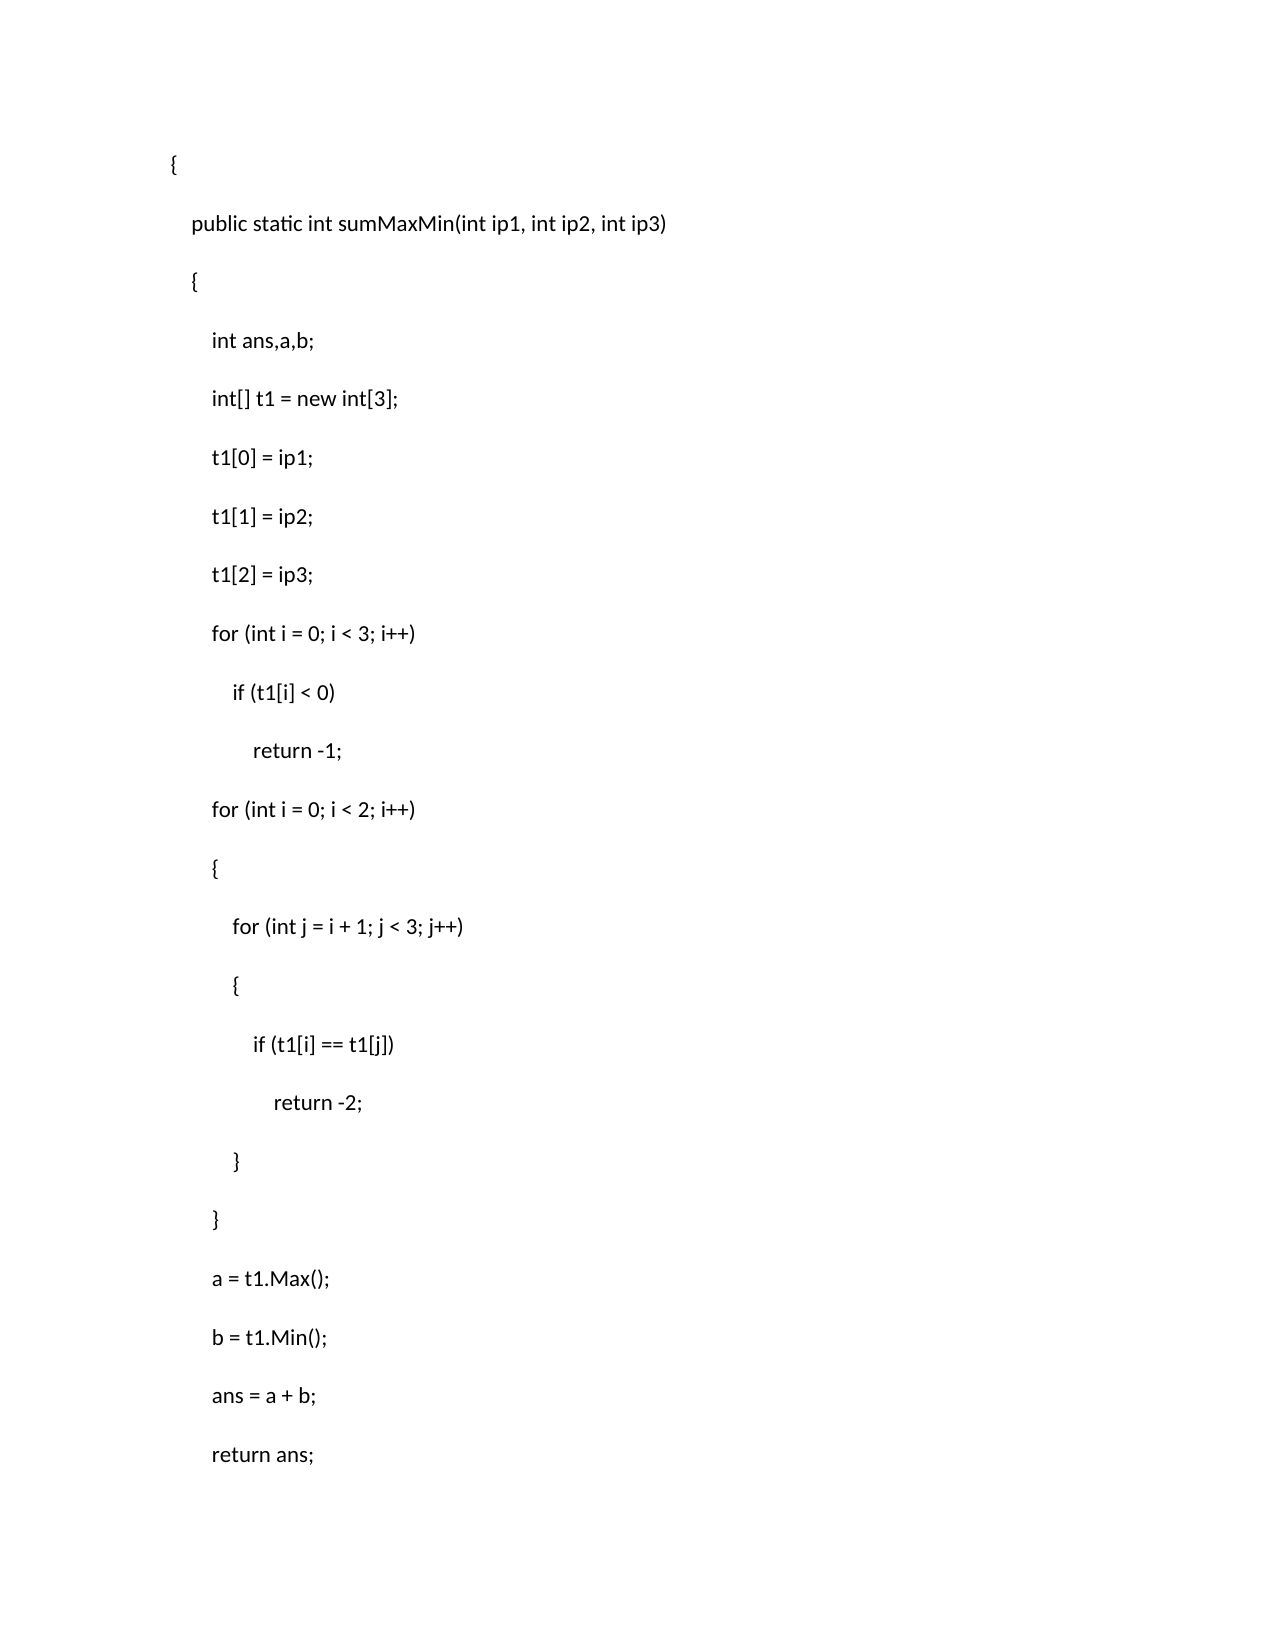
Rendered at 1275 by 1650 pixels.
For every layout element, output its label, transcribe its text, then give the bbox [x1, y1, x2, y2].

text t1[2] = ip3; [150, 561, 1125, 588]
text } [150, 1147, 1125, 1175]
text { [150, 971, 1125, 999]
text t1[0] = ip1; [150, 443, 1125, 471]
text int ans,a,b; [150, 326, 1125, 354]
text { [150, 267, 1125, 295]
text for (int j = i + 1; j < 3; j++) [150, 912, 1125, 940]
text { [150, 854, 1125, 882]
text return -1; [150, 736, 1125, 764]
text return ans; [150, 1440, 1125, 1468]
text for (int i = 0; i < 2; i++) [150, 795, 1125, 823]
text t1[1] = ip2; [150, 502, 1125, 530]
text if (t1[i] < 0) [150, 678, 1125, 706]
text for (int i = 0; i < 3; i++) [150, 619, 1125, 647]
text a = t1.Max(); [150, 1264, 1125, 1292]
text b = t1.Min(); [150, 1323, 1125, 1351]
text } [150, 1206, 1125, 1234]
text if (t1[i] == t1[j]) [150, 1030, 1125, 1058]
text return -2; [150, 1088, 1125, 1116]
text { [150, 150, 1125, 178]
text int[] t1 = new int[3]; [150, 384, 1125, 413]
text ans = a + b; [150, 1382, 1125, 1409]
text public static int sumMaxMin(int ip1, int ip2, int ip3) [150, 209, 1125, 237]
